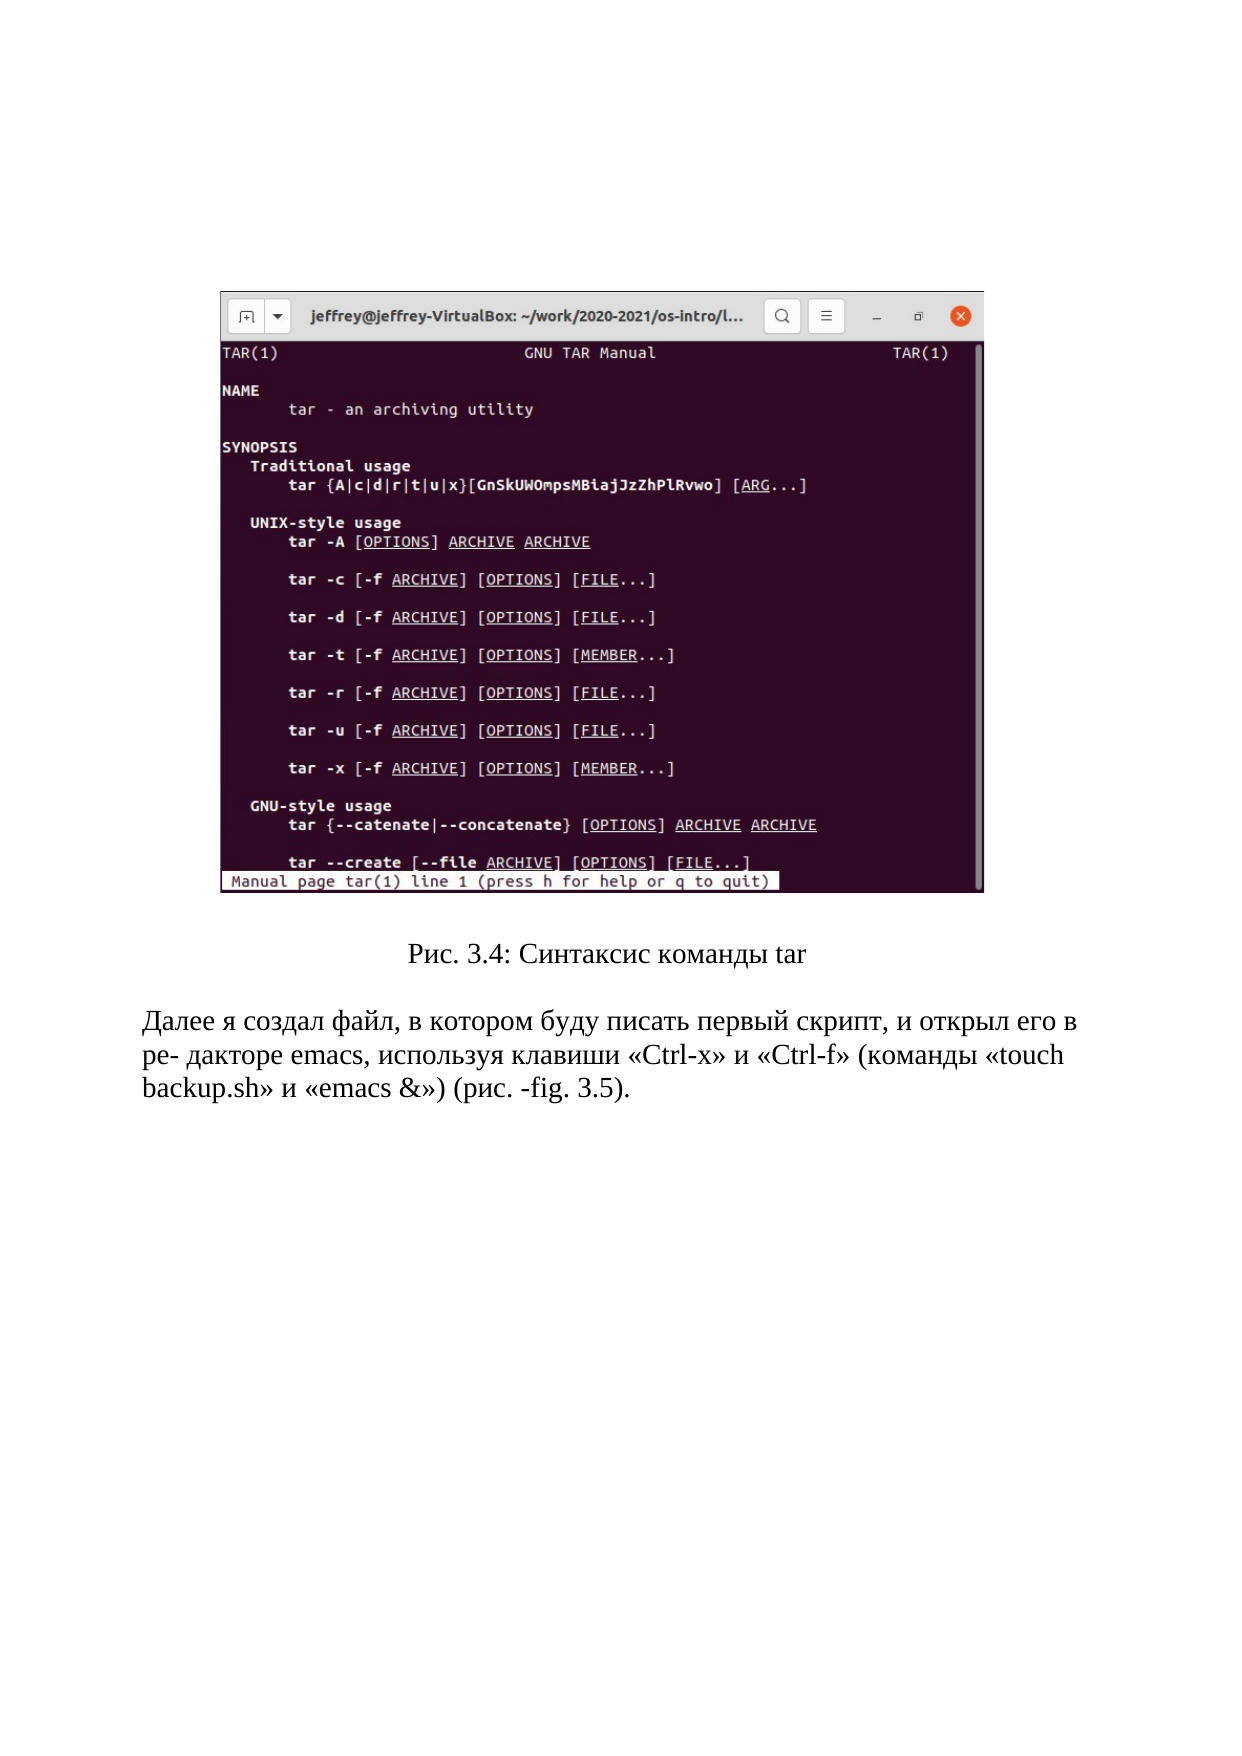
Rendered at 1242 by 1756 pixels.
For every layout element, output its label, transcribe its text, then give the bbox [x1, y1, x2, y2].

picture [220, 291, 985, 893]
subtitle Рис. 3.4: Синтаксис команды tar [151, 936, 1063, 970]
subtitle Далее я создал файл, в котором буду писать первый скрипт, и открыл его в ре- дакторе emacs, используя клавиши «Ctrl-x» и «Ctrl-f» (команды «touch backup.sh» и «emacs &») (рис. -fig. 3.5). [142, 1003, 1079, 1104]
